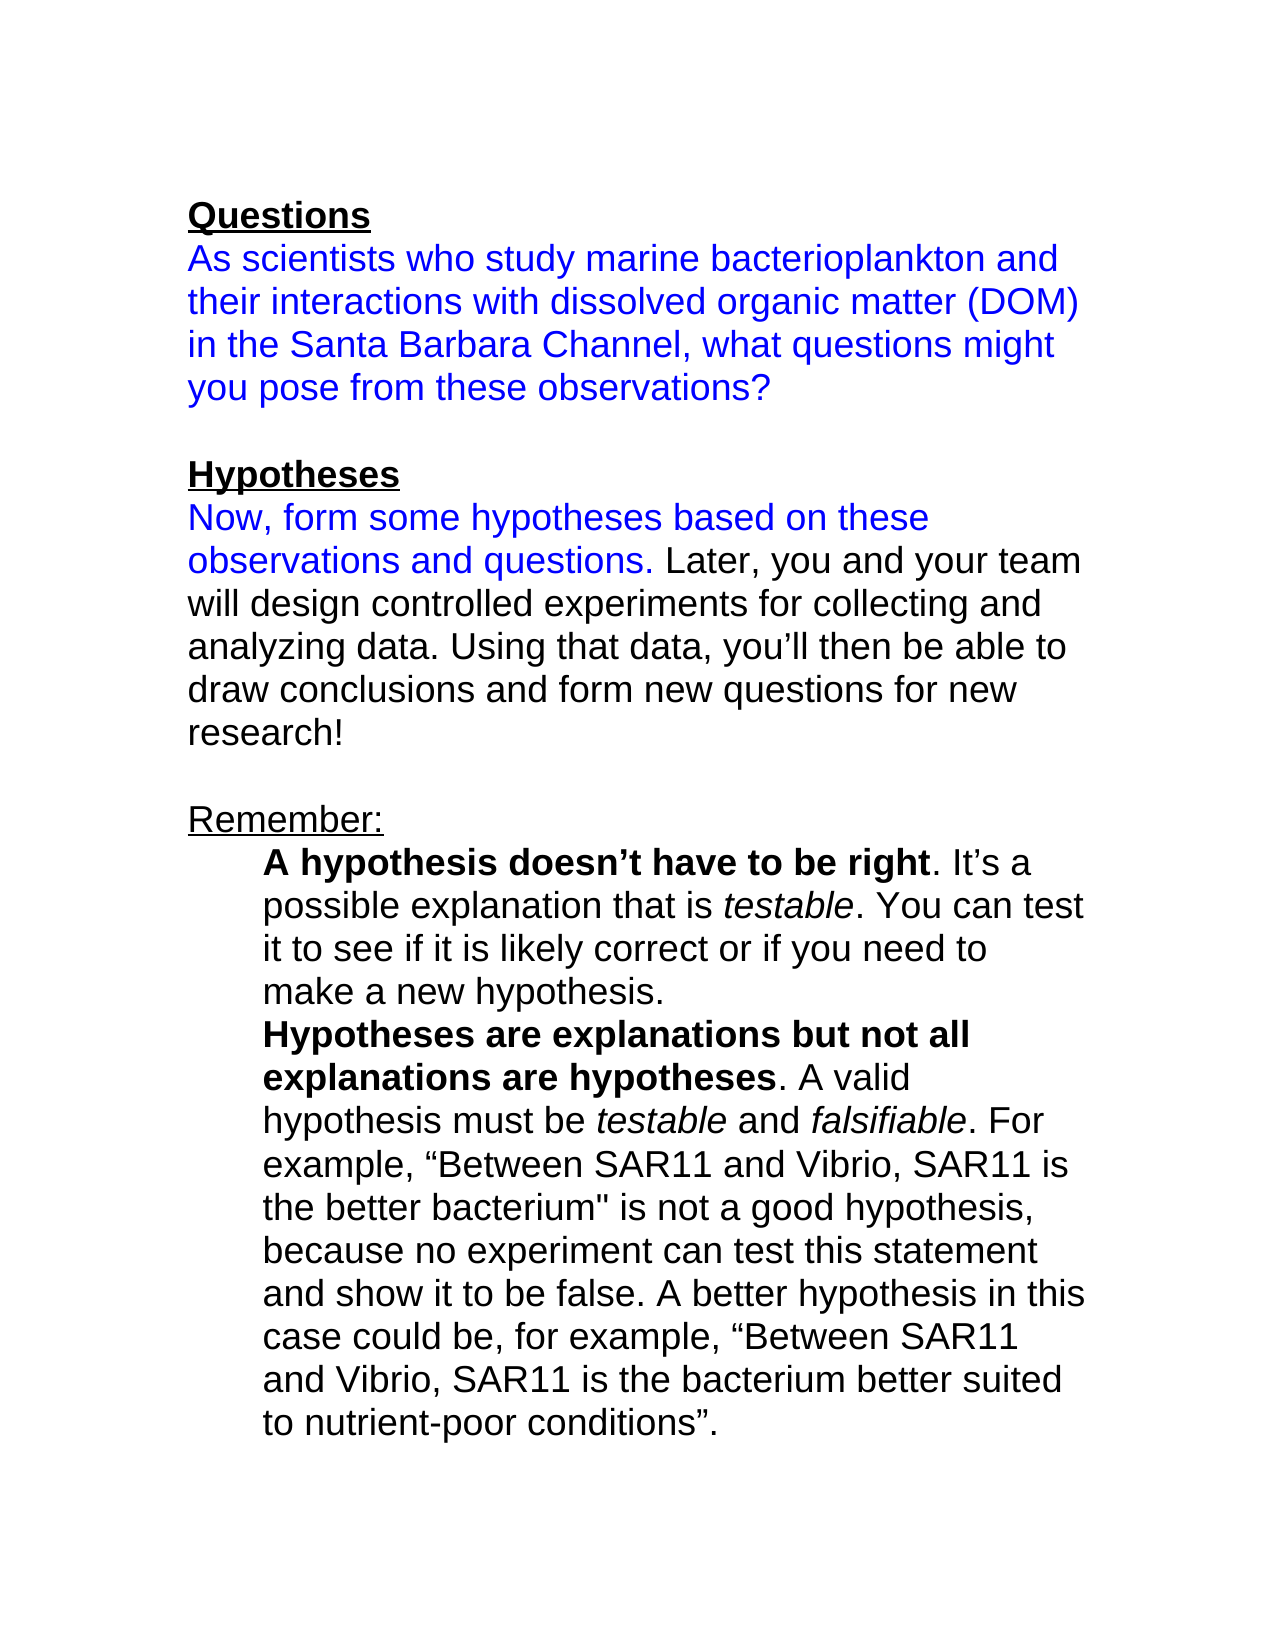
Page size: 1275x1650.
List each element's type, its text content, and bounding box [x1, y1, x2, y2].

text As scientists who study marine bacterioplankton and their interactions with dissolved organic matter (DOM) in the Santa Barbara Channel, what questions might you pose from these observations? [187, 236, 1087, 409]
text Remember: [187, 797, 1087, 840]
list Hypotheses are explanations but not all explanations are hypotheses. A valid hypothesis must be testable and falsifiable. For example, “Between SAR11 and Vibrio, SAR11 is the better bacterium" is not a good hypothesis, because no experiment can test this statement and show it to be false. A better hypothesis in this case could be, for example, “Between SAR11 and Vibrio, SAR11 is the bacterium better suited to nutrient-poor conditions”. [187, 1012, 1087, 1444]
list A hypothesis doesn’t have to be right. It’s a possible explanation that is testable. You can test it to see if it is likely correct or if you need to make a new hypothesis. [187, 840, 1087, 1012]
text Now, form some hypotheses based on these observations and questions. Later, you and your team will design controlled experiments for collecting and analyzing data. Using that data, you’ll then be able to draw conclusions and form new questions for new research! [187, 495, 1087, 754]
text Hypotheses [187, 452, 1087, 495]
text Questions [187, 193, 1087, 236]
